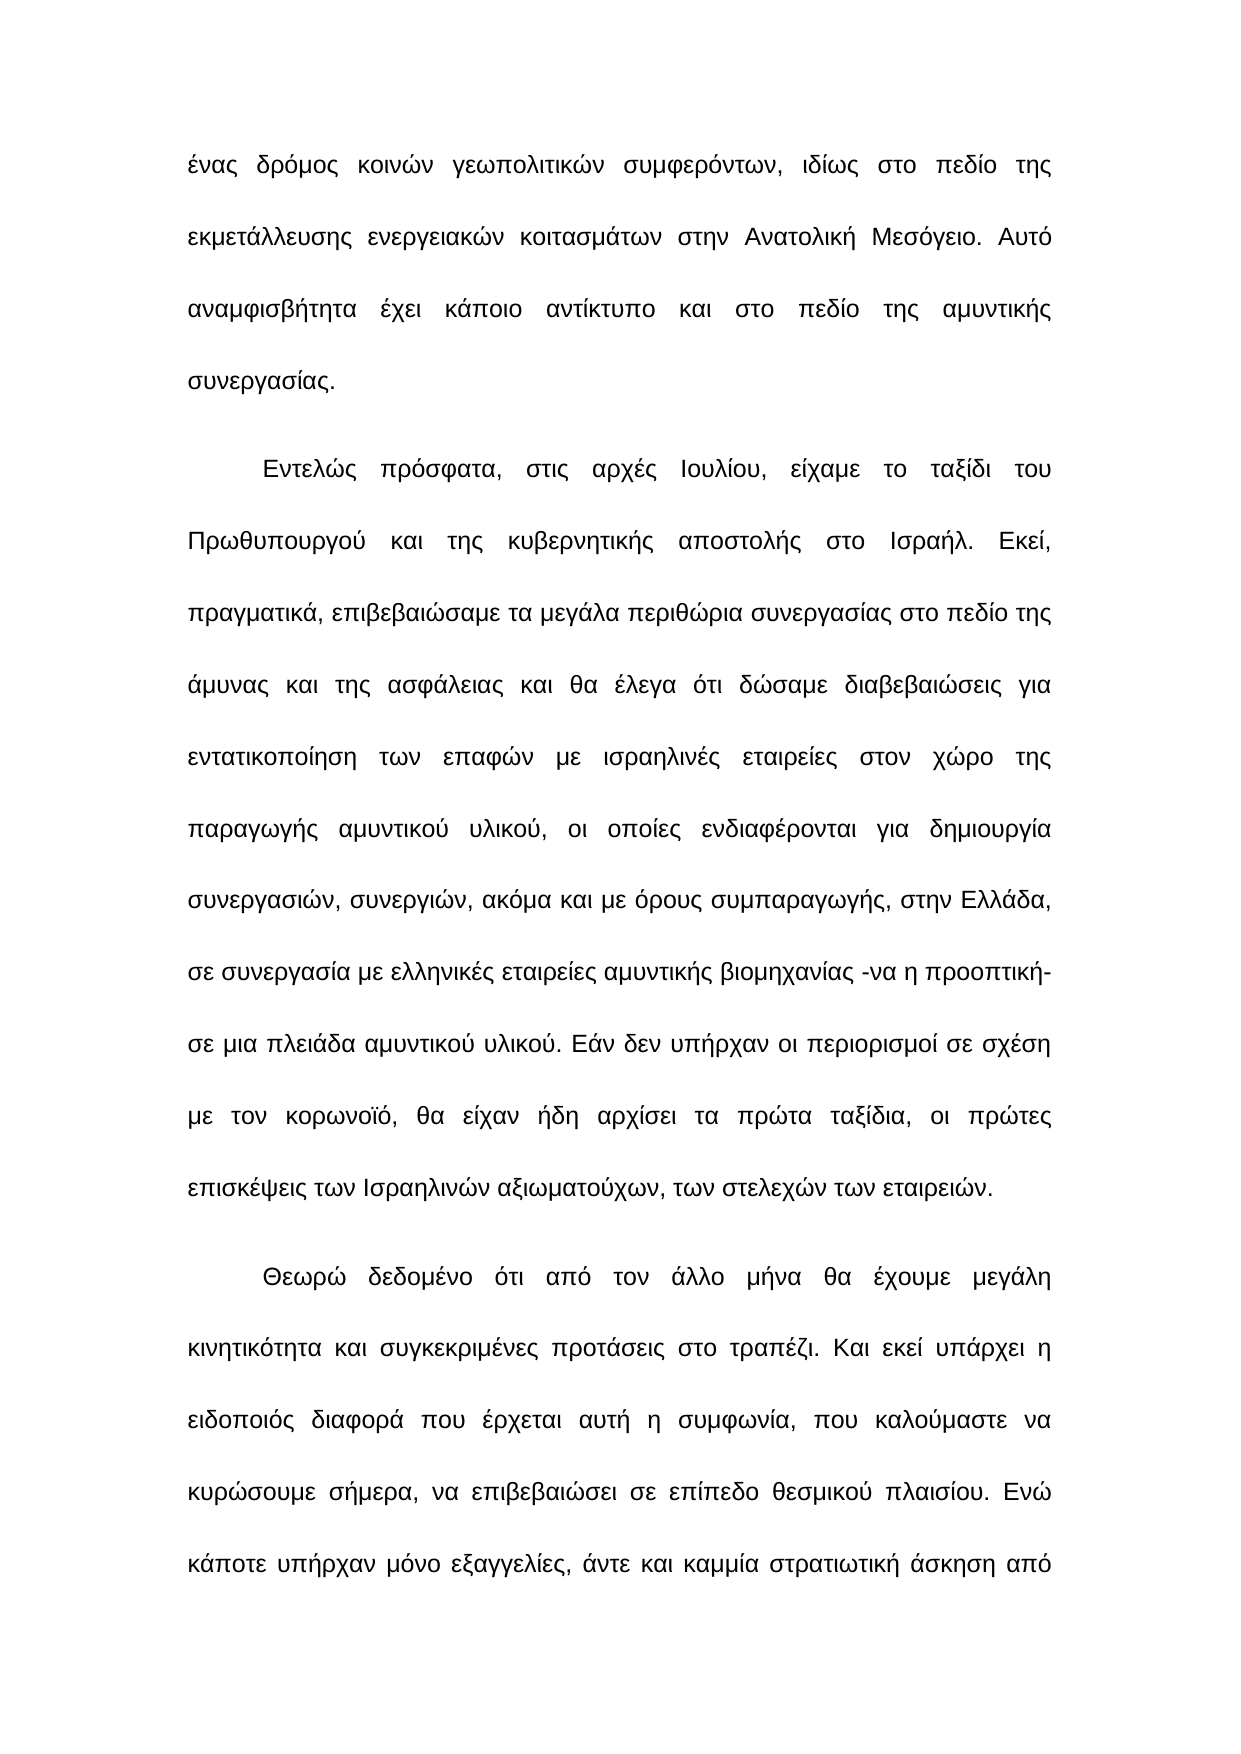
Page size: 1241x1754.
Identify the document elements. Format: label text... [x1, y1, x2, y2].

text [187, 150, 1053, 394]
text Εντελώς πρόσφατα, στις αρχές Ιουλίου, είχαμε το ταξίδι του Πρωθυπουργού και της κυβερνητικής αποστολής στο Ισραήλ. Εκεί, πραγματικά, επιβεβαιώσαμε τα μεγάλα περιθώρια συνεργασίας στο πεδίο της άμυνας και της ασφάλειας και θα έλεγα ότι δώσαμε διαβεβαιώσεις για εντατικοποίηση των επαφών με ισραηλινές εταιρείες στον χώρο της παραγωγής αμυντικού υλικού, οι οποίες ενδιαφέρονται για δημιουργία συνεργασιών, συνεργιών, ακόμα και με όρους συμπαραγωγής, στην Ελλάδα, σε συνεργασία με ελληνικές εταιρείες αμυντικής βιομηχανίας -να η προοπτική- σε μια πλειάδα αμυντικού υλικού. Εάν δεν υπήρχαν οι περιορισμοί σε σχέση με τον κορωνοϊό, θα είχαν ήδη αρχίσει τα πρώτα ταξίδια, οι πρώτες επισκέψεις των Ισραηλινών αξιωματούχων, των στελεχών των εταιρειών. [187, 454, 1053, 1202]
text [187, 1261, 1053, 1578]
